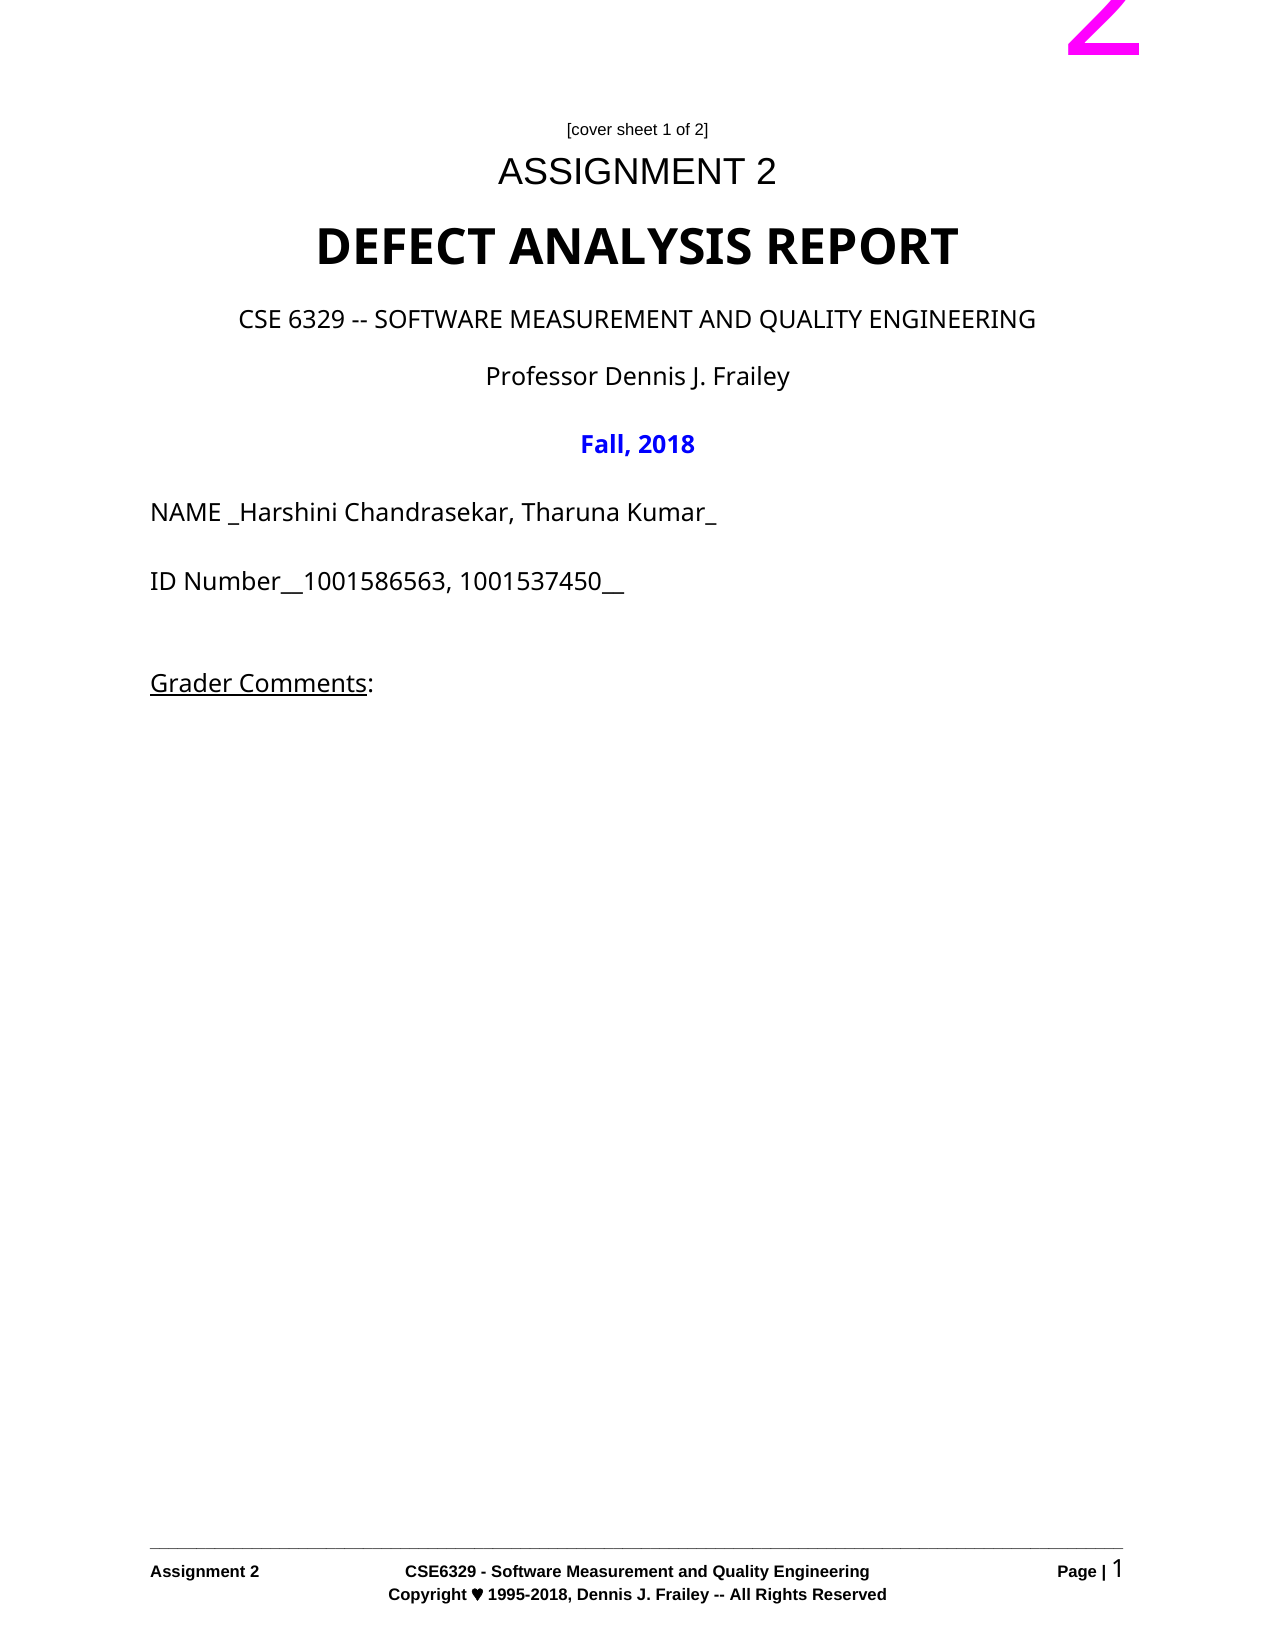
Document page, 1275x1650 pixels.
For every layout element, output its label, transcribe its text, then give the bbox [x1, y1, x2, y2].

text NAME _Harshini Chandrasekar, Tharuna Kumar_ [150, 495, 1125, 529]
text DEFECT ANALYSIS REPORT [150, 211, 1125, 279]
text Fall, 2018 [150, 427, 1125, 461]
text CSE 6329 -- SOFTWARE MEASUREMENT AND QUALITY ENGINEERING [150, 302, 1125, 336]
text Grader Comments: [150, 665, 1125, 699]
text ASSIGNMENT 2 [150, 149, 1037, 192]
text [cover sheet 1 of 2] [150, 120, 1037, 139]
text Professor Dennis J. Frailey [150, 359, 1125, 393]
text ID Number__1001586563, 1001537450__ [150, 563, 1125, 597]
